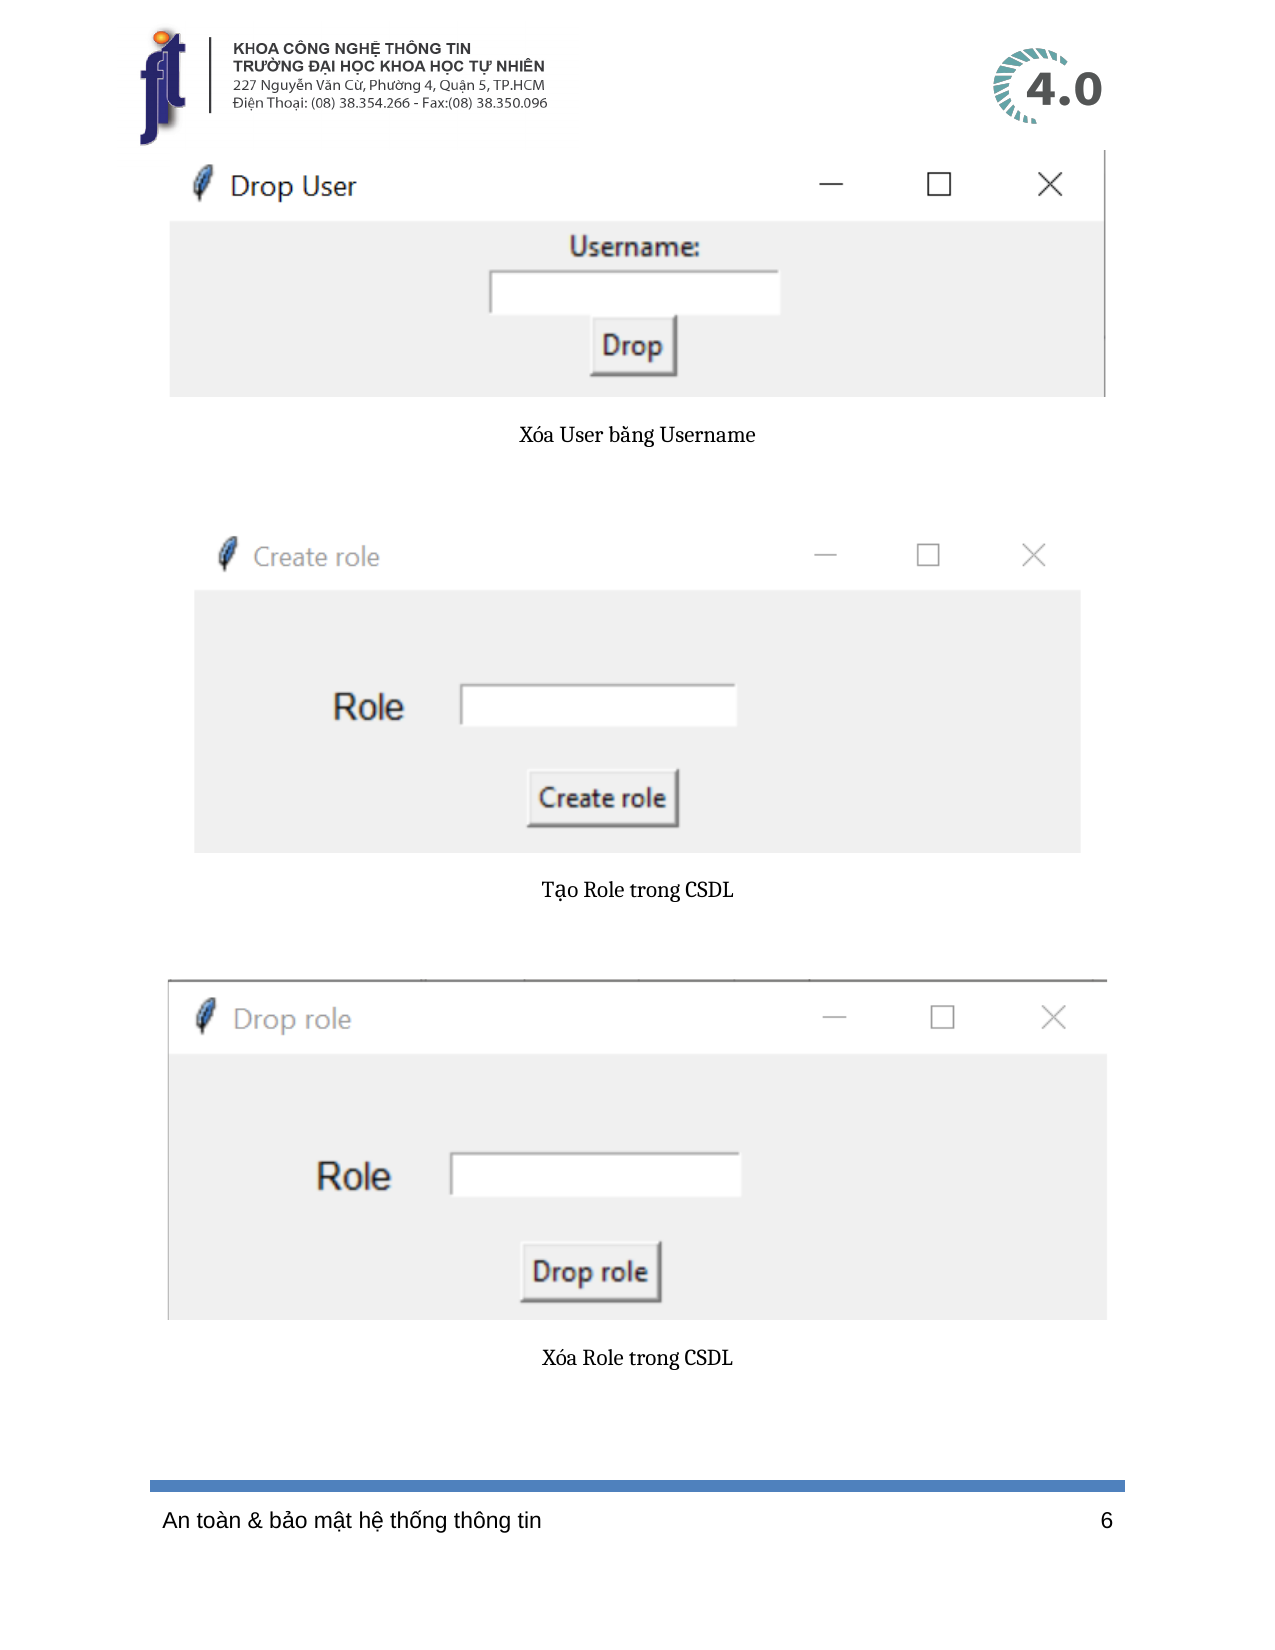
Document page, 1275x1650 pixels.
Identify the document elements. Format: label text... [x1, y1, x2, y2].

text Xóa User bằng Username [150, 422, 1125, 448]
text Tạo Role trong CSDL [150, 877, 1125, 903]
picture [985, 41, 1108, 127]
picture [117, 21, 1106, 397]
text Xóa Role trong CSDL [150, 1344, 1125, 1371]
picture [167, 979, 1108, 1320]
picture [194, 523, 1081, 853]
